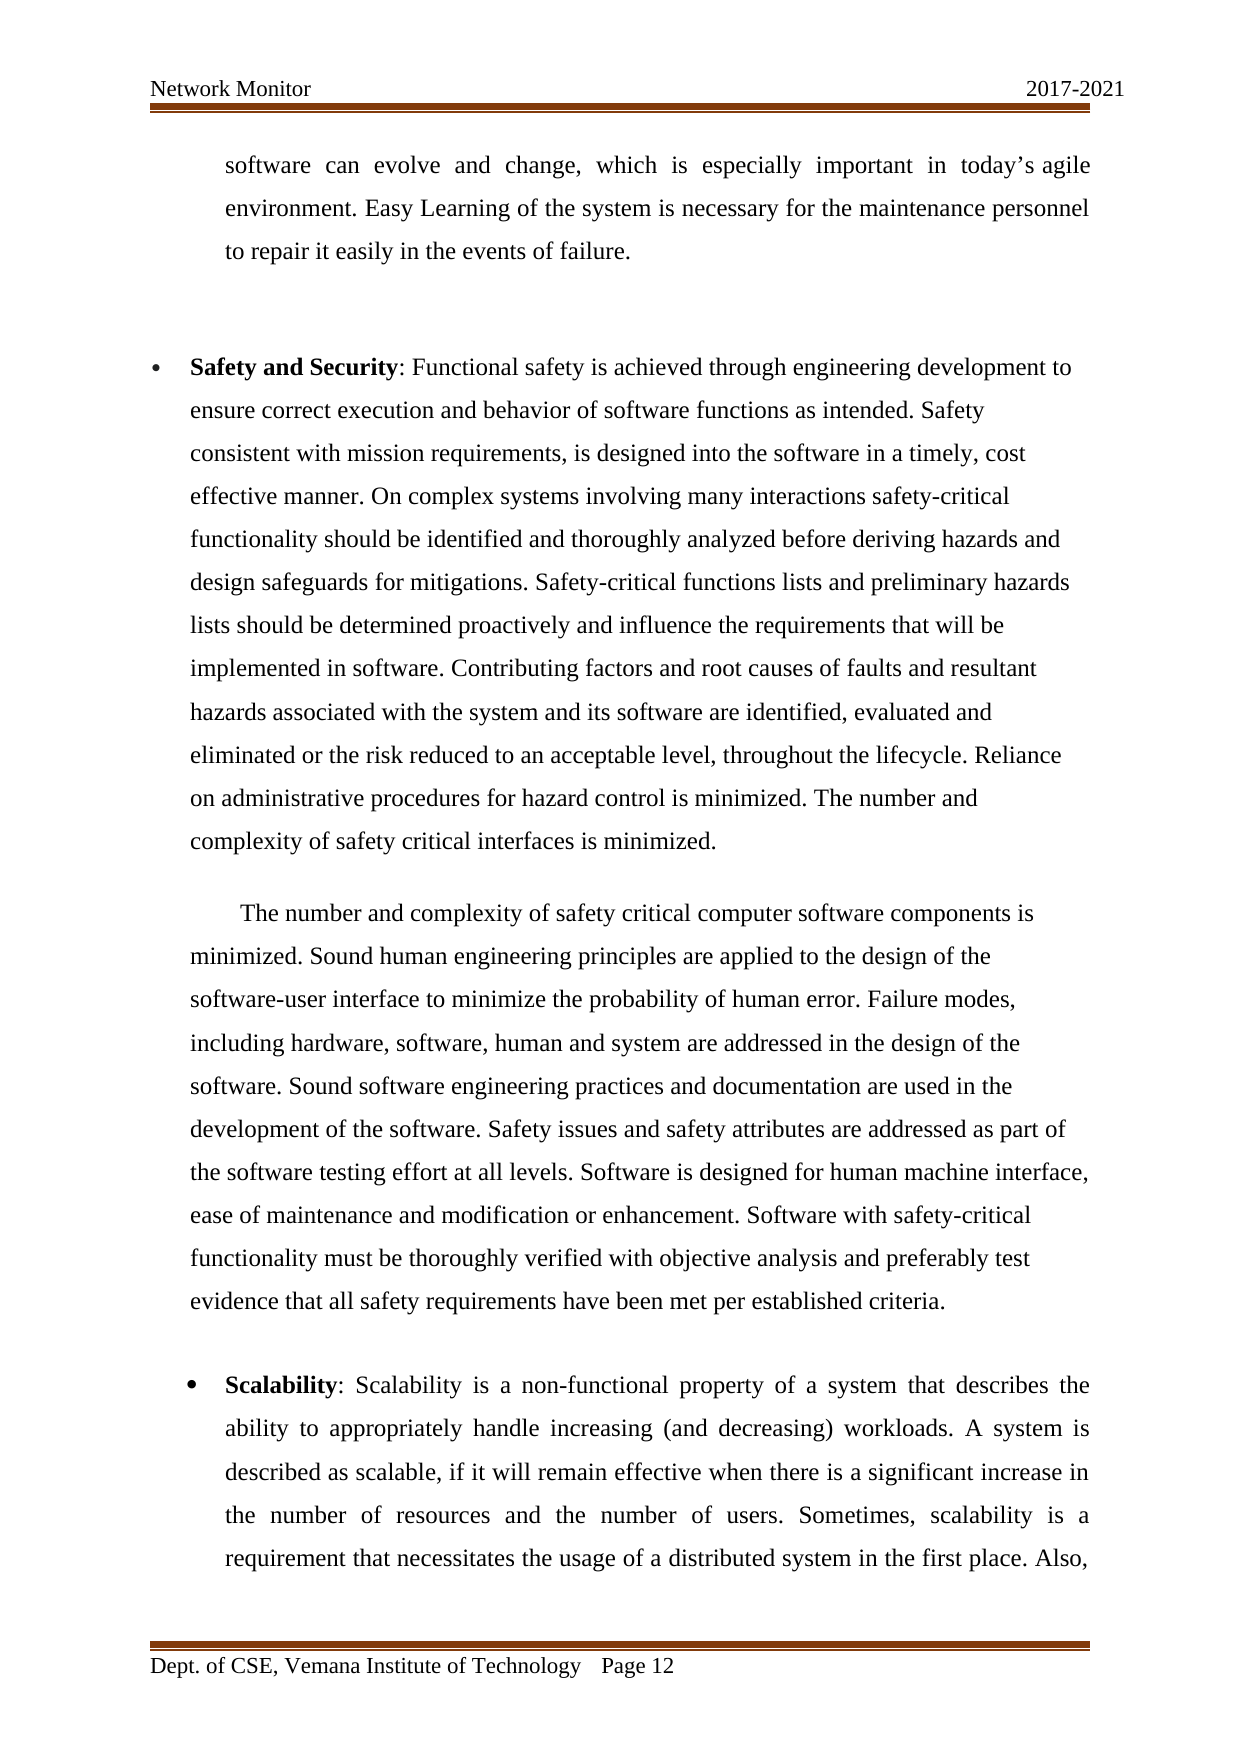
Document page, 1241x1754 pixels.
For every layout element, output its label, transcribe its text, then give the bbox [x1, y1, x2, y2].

text The number and complexity of safety critical computer software components is minimized. Sound human engineering principles are applied to the design of the software-user interface to minimize the probability of human error. Failure modes, including hardware, software, human and system are addressed in the design of the software. Sound software engineering practices and documentation are used in the development of the software. Safety issues and safety attributes are addressed as part of the software testing effort at all levels. Software is designed for human machine interface, ease of maintenance and modification or enhancement. Software with safety-critical functionality must be thoroughly verified with objective analysis and preferably test evidence that all safety requirements have been met per established criteria. [190, 898, 1090, 1355]
list Safety and Security: Functional safety is achieved through engineering development to ensure correct execution and behavior of software functions as intended. Safety consistent with mission requirements, is designed into the software in a timely, cost effective manner. On complex systems involving many interactions safety-critical functionality should be identified and thoroughly analyzed before deriving hazards and design safeguards for mitigations. Safety-critical functions lists and preliminary hazards lists should be determined proactively and influence the requirements that will be implemented in software. Contributing factors and root causes of faults and resultant hazards associated with the system and its software are identified, evaluated and eliminated or the risk reduced to an acceptable level, throughout the lifecycle. Reliance on administrative procedures for hazard control is minimized. The number and complexity of safety critical interfaces is minimized. [152, 352, 1090, 855]
